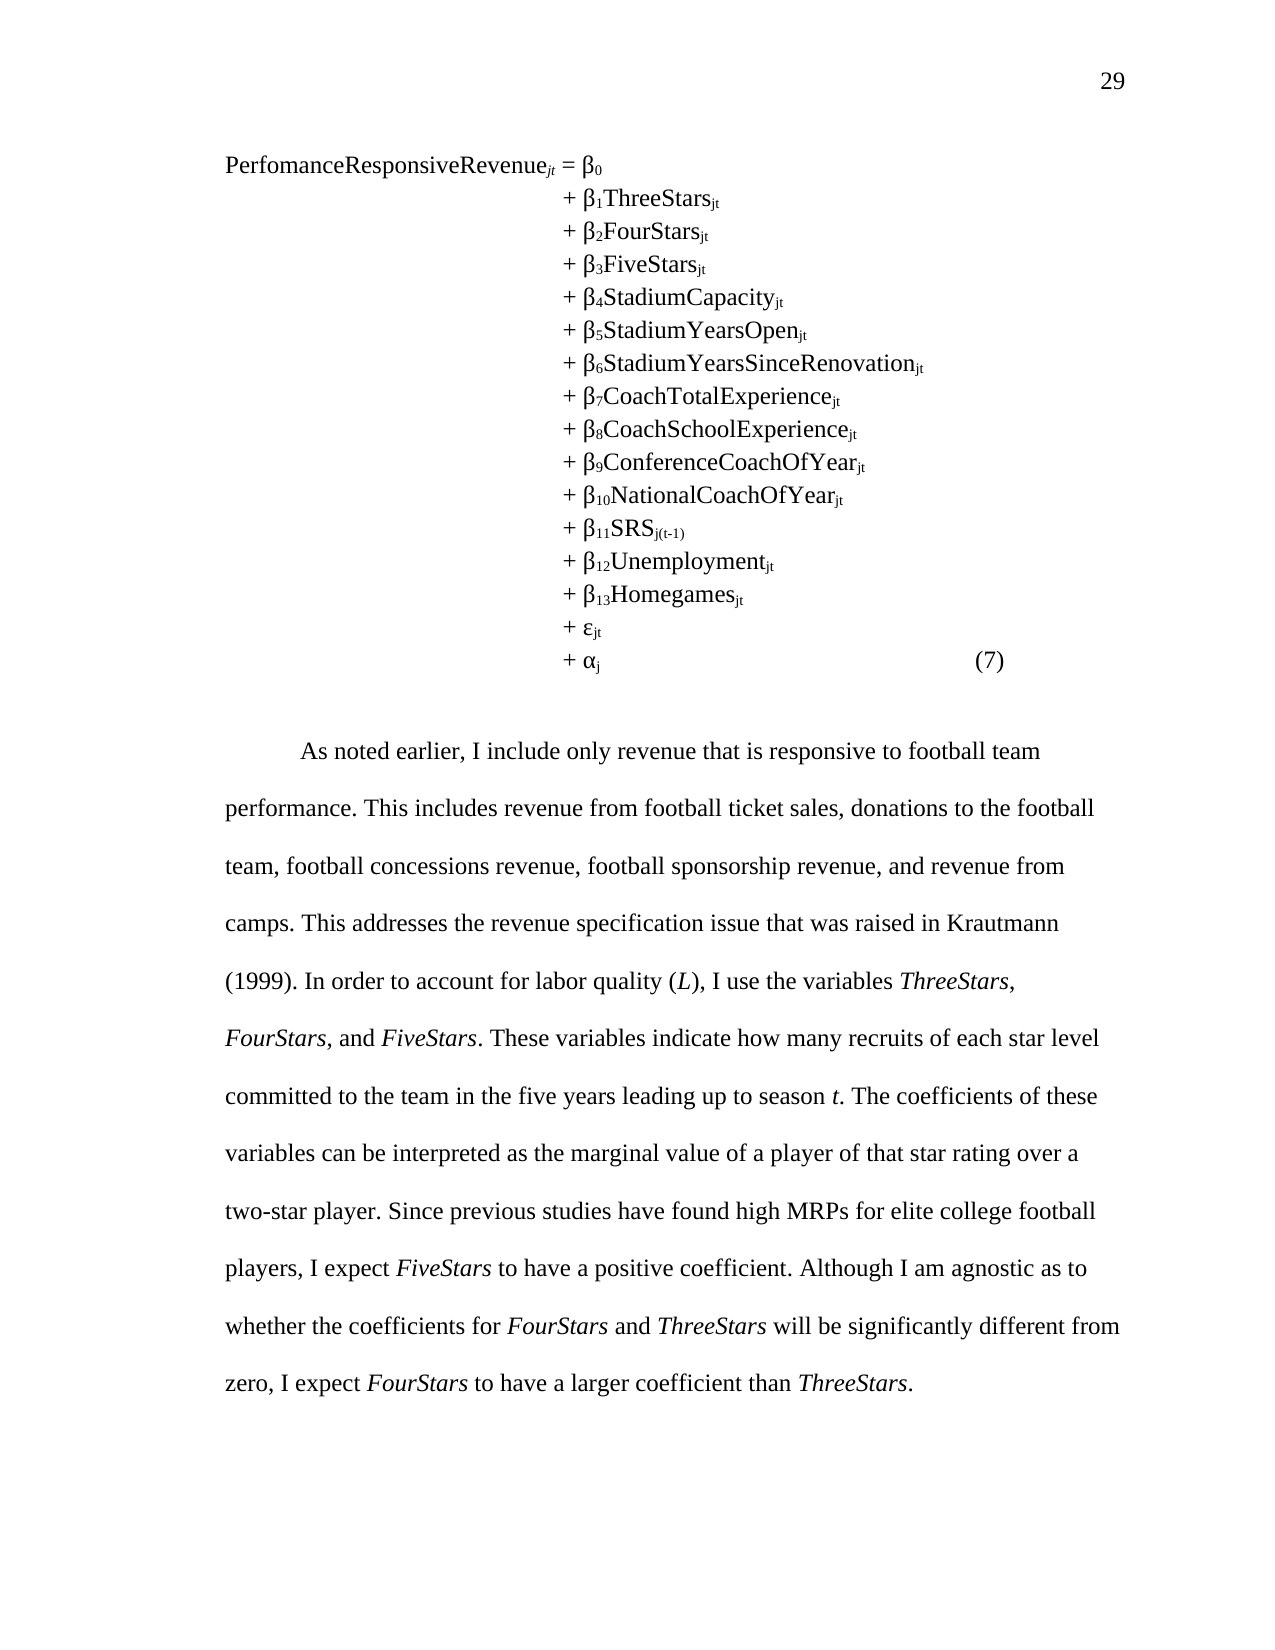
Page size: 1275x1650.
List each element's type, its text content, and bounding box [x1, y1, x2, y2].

text As noted earlier, I include only revenue that is responsive to football team performance. This includes revenue from football ticket sales, donations to the football team, football concessions revenue, football sponsorship revenue, and revenue from camps. This addresses the revenue specification issue that was raised in Krautmann (1999). In order to account for labor quality (L), I use the variables ThreeStars, FourStars, and FiveStars. These variables indicate how many recruits of each star level committed to the team in the five years leading up to season t. The coefficients of these variables can be interpreted as the marginal value of a player of that star rating over a two-star player. Since previous studies have found high MRPs for elite college football players, I expect FiveStars to have a positive coefficient. Although I am agnostic as to whether the coefficients for FourStars and ThreeStars will be significantly different from zero, I expect FourStars to have a larger coefficient than ThreeStars. [225, 736, 1125, 1397]
text + β3FiveStarsjt [525, 249, 1125, 278]
text + β11SRSj(t-1) [525, 513, 1125, 542]
text + αj (7) [525, 645, 1125, 674]
text + β12Unemploymentjt [525, 546, 1125, 575]
text + β5StadiumYearsOpenjt [525, 315, 1125, 344]
text + β10NationalCoachOfYearjt [525, 480, 1125, 509]
text + β9ConferenceCoachOfYearjt [525, 447, 1125, 476]
text + β6StadiumYearsSinceRenovationjt [525, 348, 1125, 377]
text + β13Homegamesjt [525, 579, 1125, 608]
text + β4StadiumCapacityjt [525, 282, 1125, 311]
text + εjt [525, 612, 1125, 641]
text PerfomanceResponsiveRevenuejt = β0 [225, 150, 1125, 179]
text + β8CoachSchoolExperiencejt [525, 414, 1125, 443]
text + β7CoachTotalExperiencejt [525, 381, 1125, 410]
text + β2FourStarsjt [525, 216, 1125, 245]
text + β1ThreeStarsjt [225, 183, 1125, 212]
